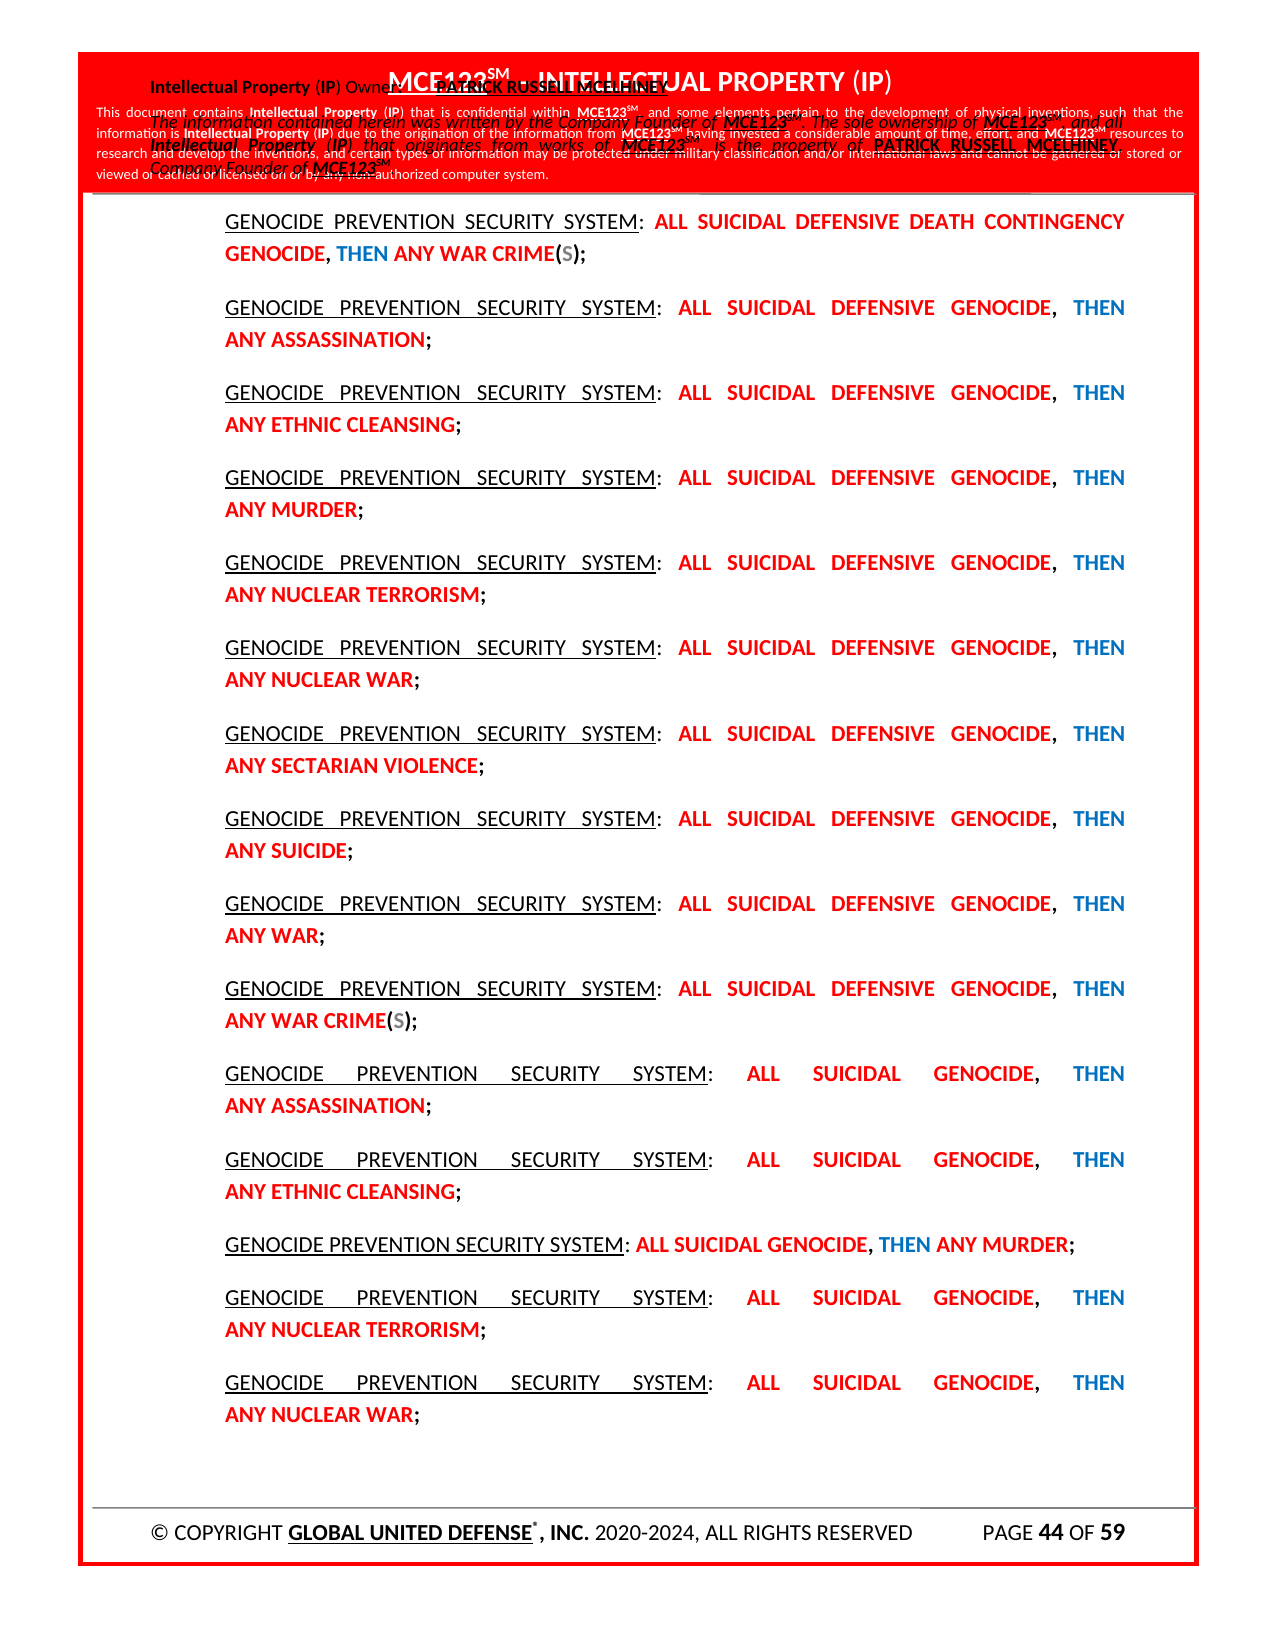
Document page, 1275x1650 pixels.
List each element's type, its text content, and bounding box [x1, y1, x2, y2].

text GENOCIDE PREVENTION SECURITY SYSTEM: ALL SUICIDAL DEFENSIVE GENOCIDE, THEN ANY WAR; [225, 889, 1125, 949]
text GENOCIDE PREVENTION SECURITY SYSTEM: ALL SUICIDAL DEFENSIVE GENOCIDE, THEN ANY WAR CRIME(S); [225, 974, 1125, 1034]
text GENOCIDE PREVENTION SECURITY SYSTEM: ALL SUICIDAL GENOCIDE, THEN ANY MURDER; [225, 1230, 1125, 1258]
text GENOCIDE PREVENTION SECURITY SYSTEM: ALL SUICIDAL DEFENSIVE GENOCIDE, THEN ANY ASSASSINATION; [225, 293, 1125, 353]
text GENOCIDE PREVENTION SECURITY SYSTEM: ALL SUICIDAL DEFENSIVE GENOCIDE, THEN ANY ETHNIC CLEANSING; [225, 378, 1125, 438]
text GENOCIDE PREVENTION SECURITY SYSTEM: ALL SUICIDAL GENOCIDE, THEN ANY NUCLEAR WAR; [225, 1368, 1125, 1428]
text GENOCIDE PREVENTION SECURITY SYSTEM: ALL SUICIDAL GENOCIDE, THEN ANY ASSASSINATION; [225, 1059, 1125, 1120]
text GENOCIDE PREVENTION SECURITY SYSTEM: ALL SUICIDAL DEFENSIVE GENOCIDE, THEN ANY MURDER; [225, 463, 1125, 523]
text GENOCIDE PREVENTION SECURITY SYSTEM: ALL SUICIDAL DEFENSIVE GENOCIDE, THEN ANY NUCLEAR WAR; [225, 633, 1125, 694]
text GENOCIDE PREVENTION SECURITY SYSTEM: ALL SUICIDAL GENOCIDE, THEN ANY NUCLEAR TERRORISM; [225, 1283, 1125, 1343]
text GENOCIDE PREVENTION SECURITY SYSTEM: ALL SUICIDAL DEFENSIVE GENOCIDE, THEN ANY SECTARIAN VIOLENCE; [225, 719, 1125, 779]
text GENOCIDE PREVENTION SECURITY SYSTEM: ALL SUICIDAL DEFENSIVE DEATH CONTINGENCY GENOCIDE, THEN ANY WAR CRIME(S); [225, 207, 1125, 268]
text GENOCIDE PREVENTION SECURITY SYSTEM: ALL SUICIDAL GENOCIDE, THEN ANY ETHNIC CLEANSING; [225, 1145, 1125, 1205]
text GENOCIDE PREVENTION SECURITY SYSTEM: ALL SUICIDAL DEFENSIVE GENOCIDE, THEN ANY SUICIDE; [225, 804, 1125, 864]
text GENOCIDE PREVENTION SECURITY SYSTEM: ALL SUICIDAL DEFENSIVE GENOCIDE, THEN ANY NUCLEAR TERRORISM; [225, 548, 1125, 608]
